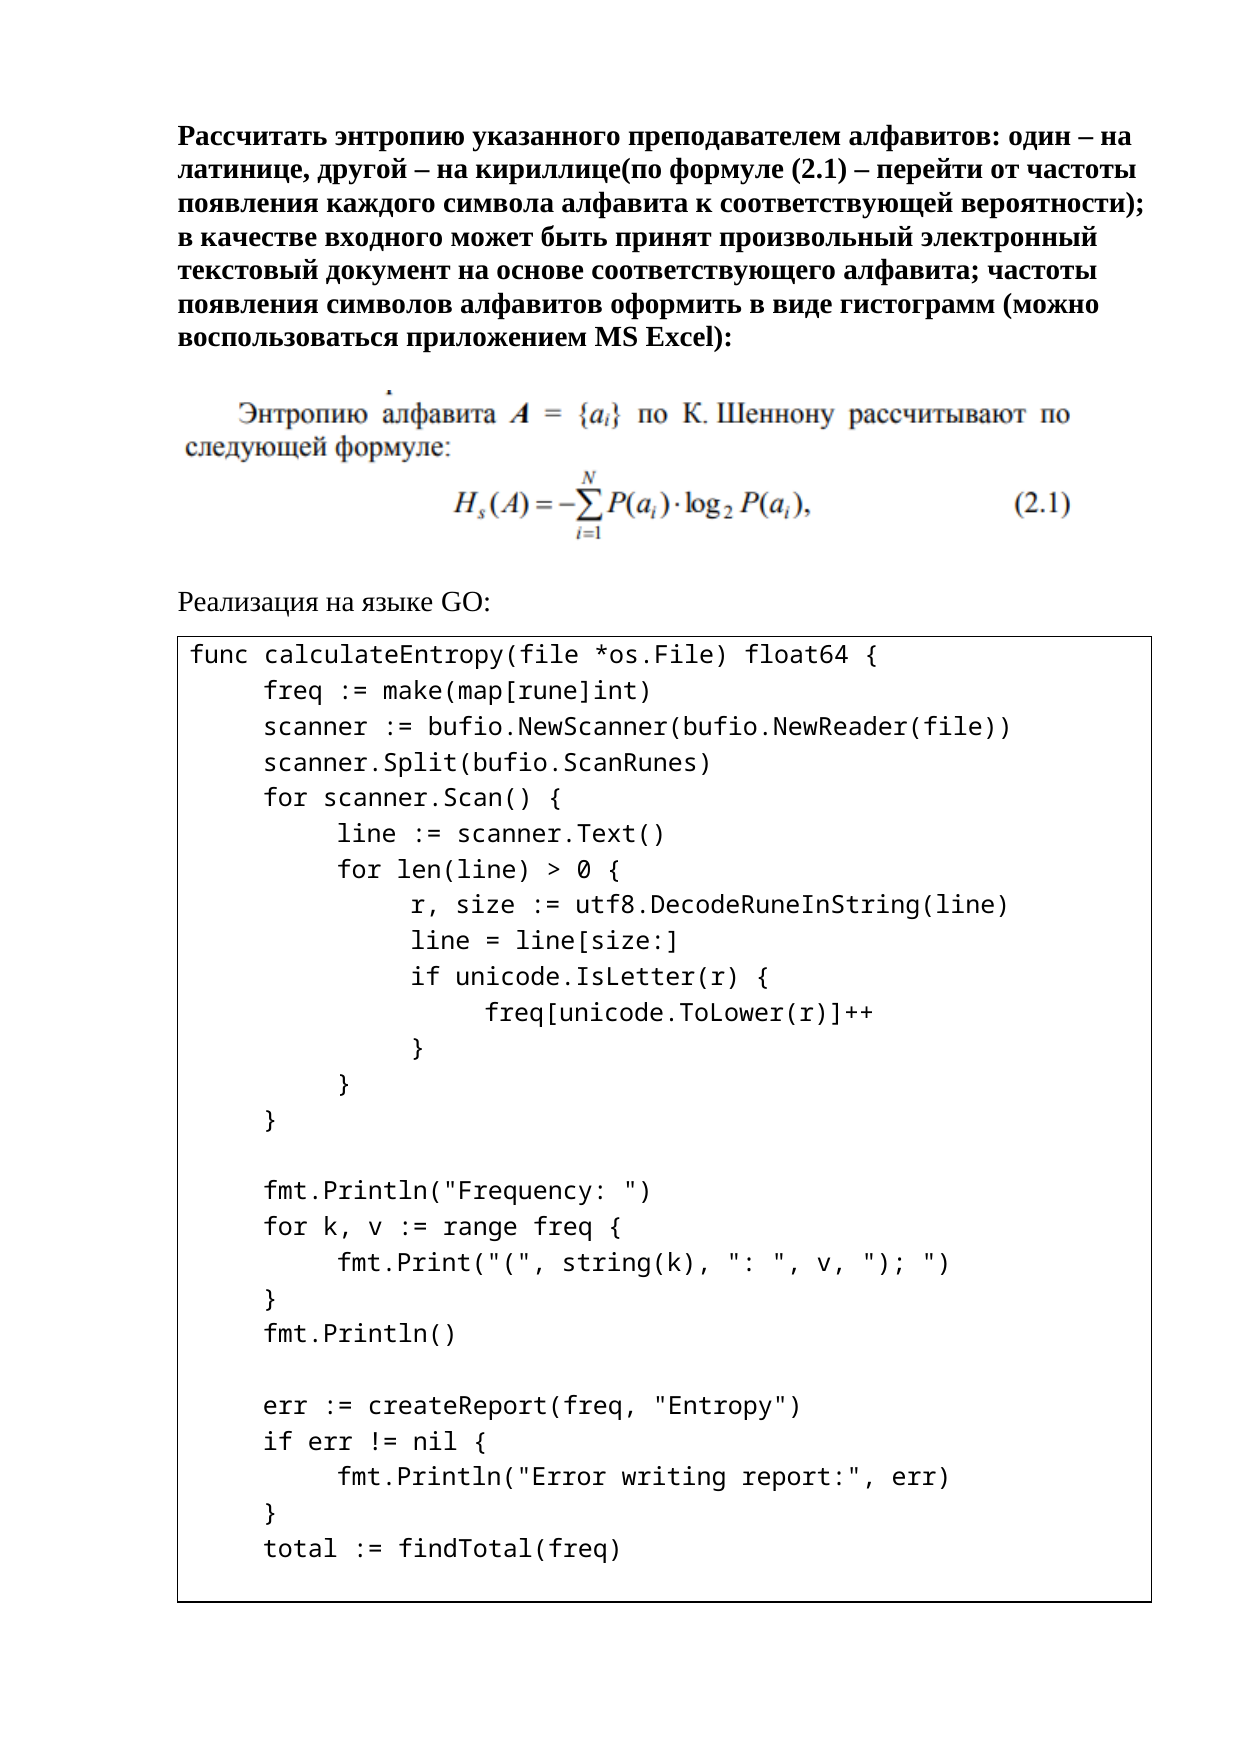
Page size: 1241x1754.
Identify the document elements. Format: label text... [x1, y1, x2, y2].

text Рассчитать энтропию указанного преподавателем алфавитов: один – на латинице, другой – на кириллице(по формуле (2.1) – перейти от частоты появления каждого символа алфавита к соответствующей вероятности); в качестве входного может быть принят произвольный электронный текстовый документ на основе соответствующего алфавита; частоты появления символов алфавитов оформить в виде гистограмм (можно воспользоваться приложением MS Excel): [177, 118, 1152, 353]
text Реализация на языке GO: [177, 584, 1152, 618]
picture [177, 390, 1095, 547]
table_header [178, 637, 1151, 1601]
